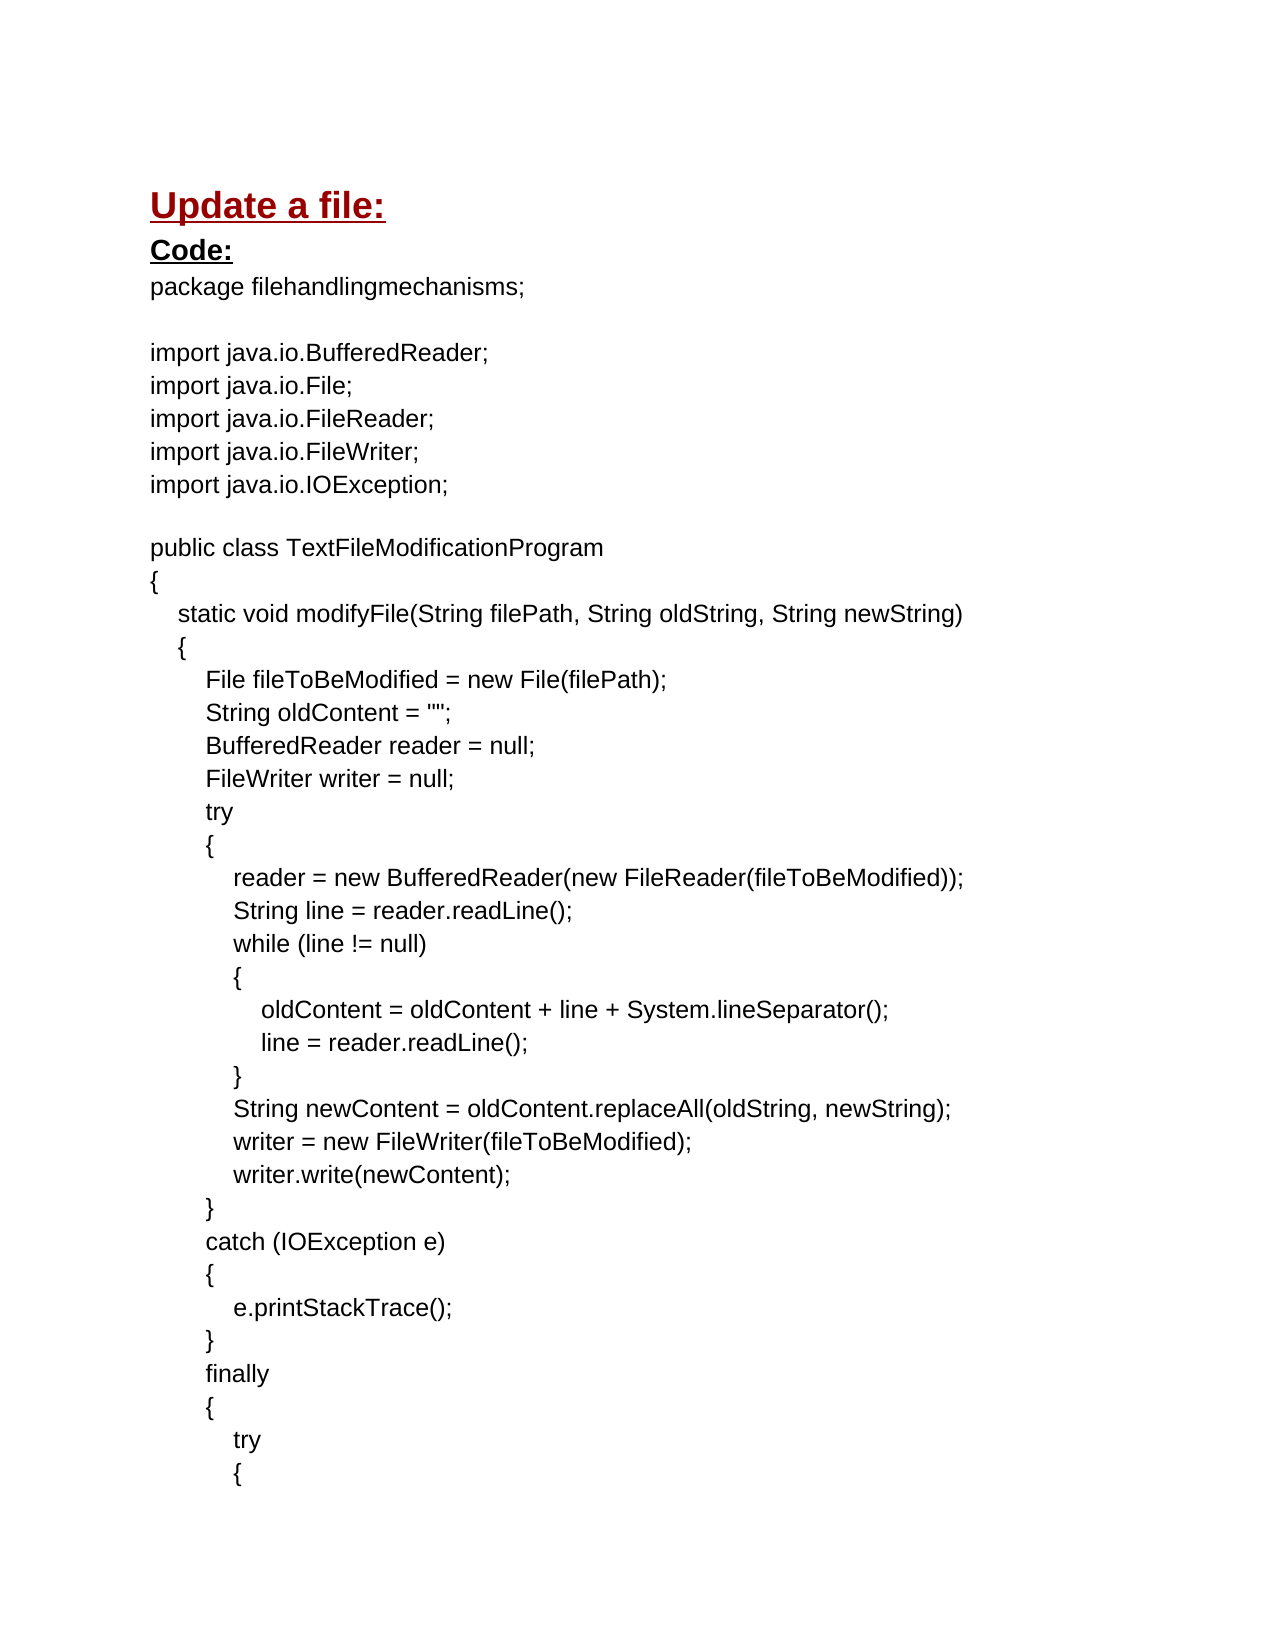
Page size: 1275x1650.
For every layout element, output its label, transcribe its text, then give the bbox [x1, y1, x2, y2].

text } [150, 1326, 1125, 1354]
text } [150, 1061, 1125, 1090]
text import java.io.FileReader; [150, 404, 1125, 432]
text { [150, 1259, 1125, 1288]
text { [150, 830, 1125, 859]
text line = reader.readLine(); [150, 1028, 1125, 1057]
text String newContent = oldContent.replaceAll(oldString, newString); [150, 1094, 1125, 1123]
text File fileToBeModified = new File(filePath); [150, 665, 1125, 694]
text { [150, 566, 1125, 595]
text Code: [150, 233, 1125, 267]
text FileWriter writer = null; [150, 764, 1125, 793]
text public class TextFileModificationProgram [150, 533, 1125, 562]
text static void modifyFile(String filePath, String oldString, String newString) [150, 599, 1125, 628]
text while (line != null) [150, 929, 1125, 958]
text String line = reader.readLine(); [150, 896, 1125, 925]
text writer = new FileWriter(fileToBeModified); [150, 1127, 1125, 1156]
text reader = new BufferedReader(new FileReader(fileToBeModified)); [150, 863, 1125, 892]
text try [150, 797, 1125, 826]
text finally [150, 1358, 1125, 1387]
text } [150, 1193, 1125, 1222]
text { [150, 1458, 1125, 1486]
text oldContent = oldContent + line + System.lineSeparator(); [150, 995, 1125, 1024]
text import java.io.File; [150, 371, 1125, 399]
text e.printStackTrace(); [150, 1292, 1125, 1321]
text writer.write(newContent); [150, 1160, 1125, 1189]
text package filehandlingmechanisms; [150, 272, 1125, 300]
text { [150, 632, 1125, 661]
text { [150, 1392, 1125, 1420]
text import java.io.BufferedReader; [150, 338, 1125, 366]
text import java.io.IOException; [150, 470, 1125, 498]
text try [150, 1424, 1125, 1453]
text catch (IOException e) [150, 1226, 1125, 1255]
text String oldContent = ""; [150, 698, 1125, 727]
text Update a file: [150, 183, 1125, 227]
text BufferedReader reader = null; [150, 731, 1125, 760]
text { [150, 962, 1125, 991]
text import java.io.FileWriter; [150, 437, 1125, 466]
